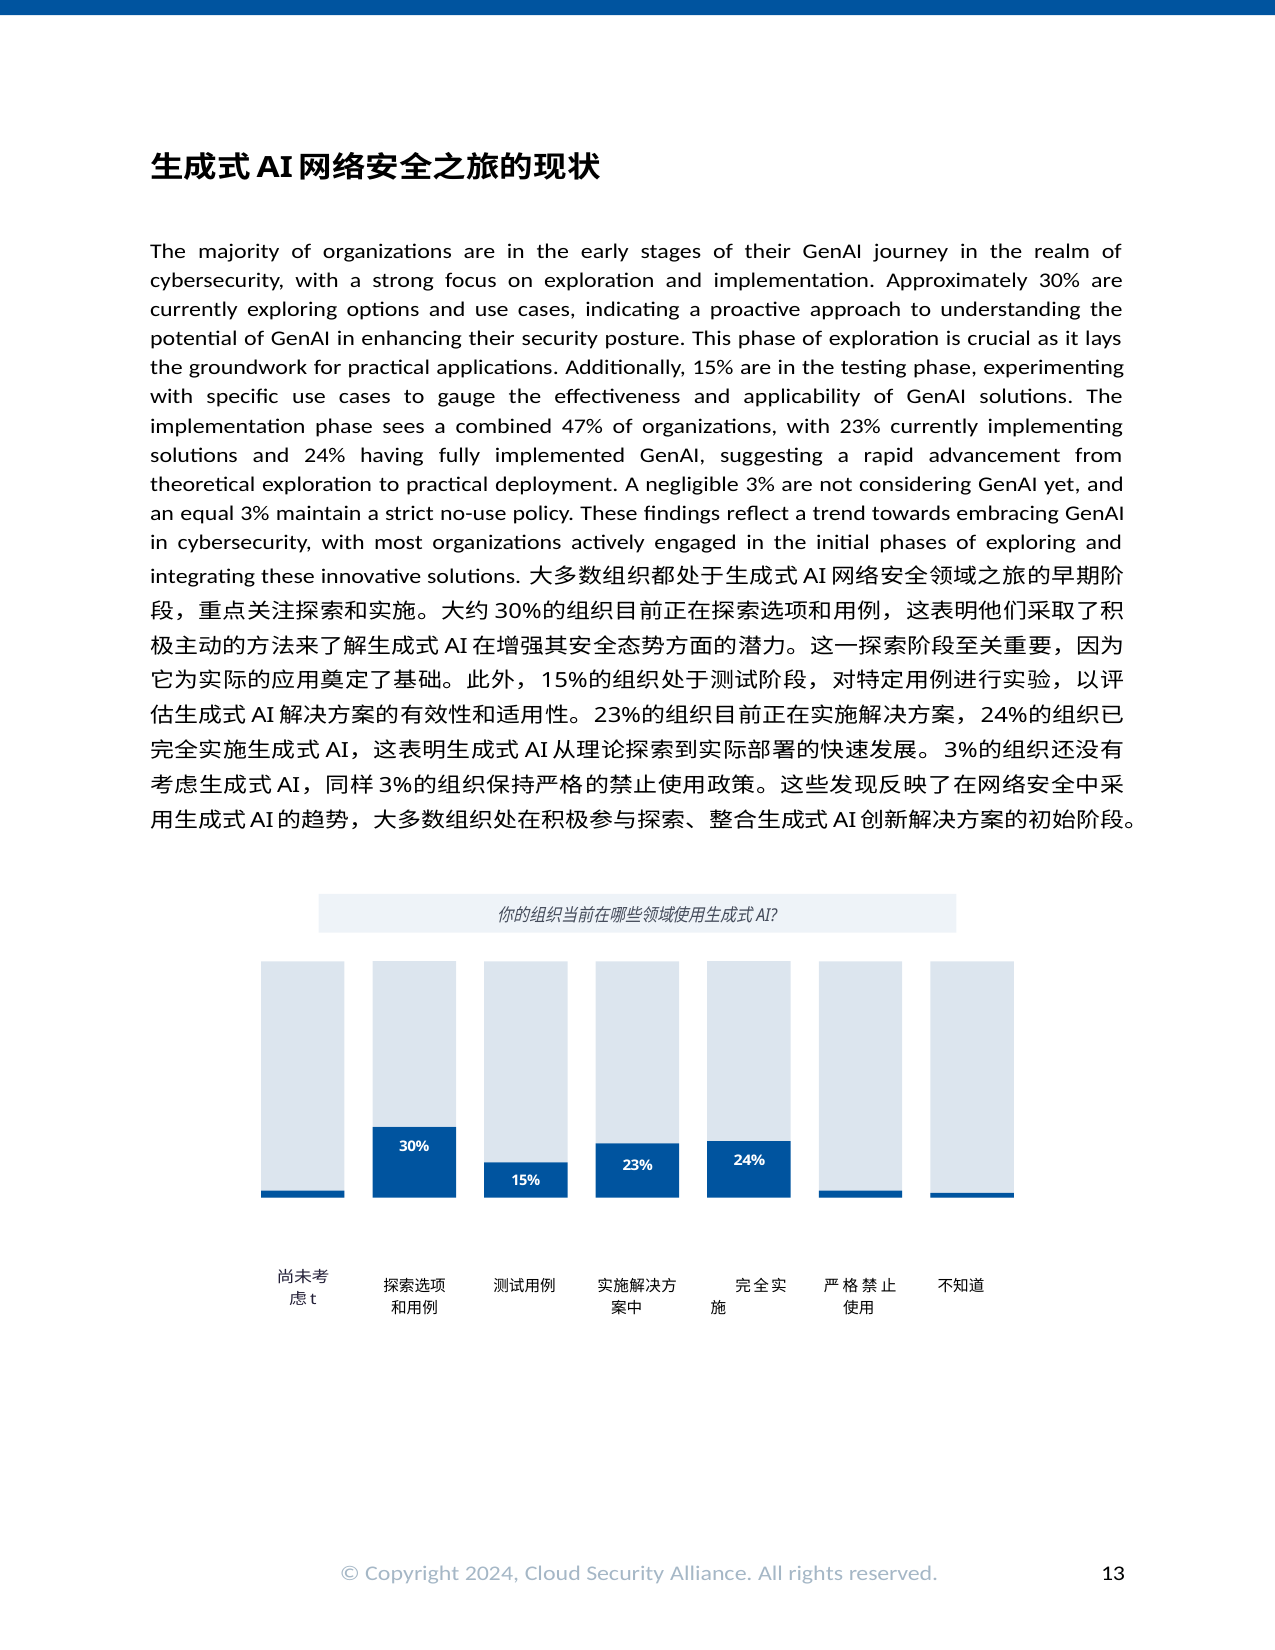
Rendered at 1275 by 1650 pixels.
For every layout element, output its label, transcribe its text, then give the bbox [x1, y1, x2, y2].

text 探索选项和用例 [381, 1273, 448, 1318]
text 尚未考虑t [269, 1264, 336, 1309]
text 完全实施 [710, 1273, 787, 1318]
subtitle 生成式AI网络安全之旅的现状 [150, 144, 1275, 186]
text 不知道 [937, 1273, 1275, 1296]
text 严格禁止使用 [823, 1273, 896, 1318]
text The majority of organizations are in the early stages of their GenAI journey in the realm of cybersecurity, with a strong focus on exploration and implementation. Approximately 30% are currently exploring options and use cases, indicating a proactive approach to understanding the potential of GenAI in enhancing their security posture. This phase of exploration is crucial as it lays the groundwork for practical applications. Additionally, 15% are in the testing phase, experimenting with specific use cases to gauge the effectiveness and applicability of GenAI solutions. The implementation phase sees a combined 47% of organizations, with 23% currently implementing solutions and 24% having fully implemented GenAI, suggesting a rapid advancement from theoretical exploration to practical deployment. A negligible 3% are not considering GenAI yet, and an equal 3% maintain a strict no-use policy. These findings reflect a trend towards embracing GenAI in cybersecurity, with most organizations actively engaged in the initial phases of exploring and integrating these innovative solutions. 大多数组织都处于生成式AI网络安全领域之旅的早期阶段，重点关注探索和实施。大约30%的组织目前正在探索选项和用例，这表明他们采取了积极主动的方法来了解生成式AI在增强其安全态势方面的潜力。这一探索阶段至关重要，因为它为实际的应用奠定了基础。此外，15%的组织处于测试阶段，对特定用例进行实验，以评估生成式AI解决方案的有效性和适用性。23%的组织目前正在实施解决方案，24%的组织已完全实施生成式AI，这表明生成式AI从理论探索到实际部署的快速发展。3%的组织还没有考虑生成式AI，同样3%的组织保持严格的禁止使用政策。这些发现反映了在网络安全中采用生成式AI的趋势，大多数组织处在积极参与探索、整合生成式AI创新解决方案的初始阶段。 [150, 238, 1124, 833]
text 测试用例 [493, 1273, 559, 1295]
text 实施解决方案中 [597, 1273, 677, 1318]
